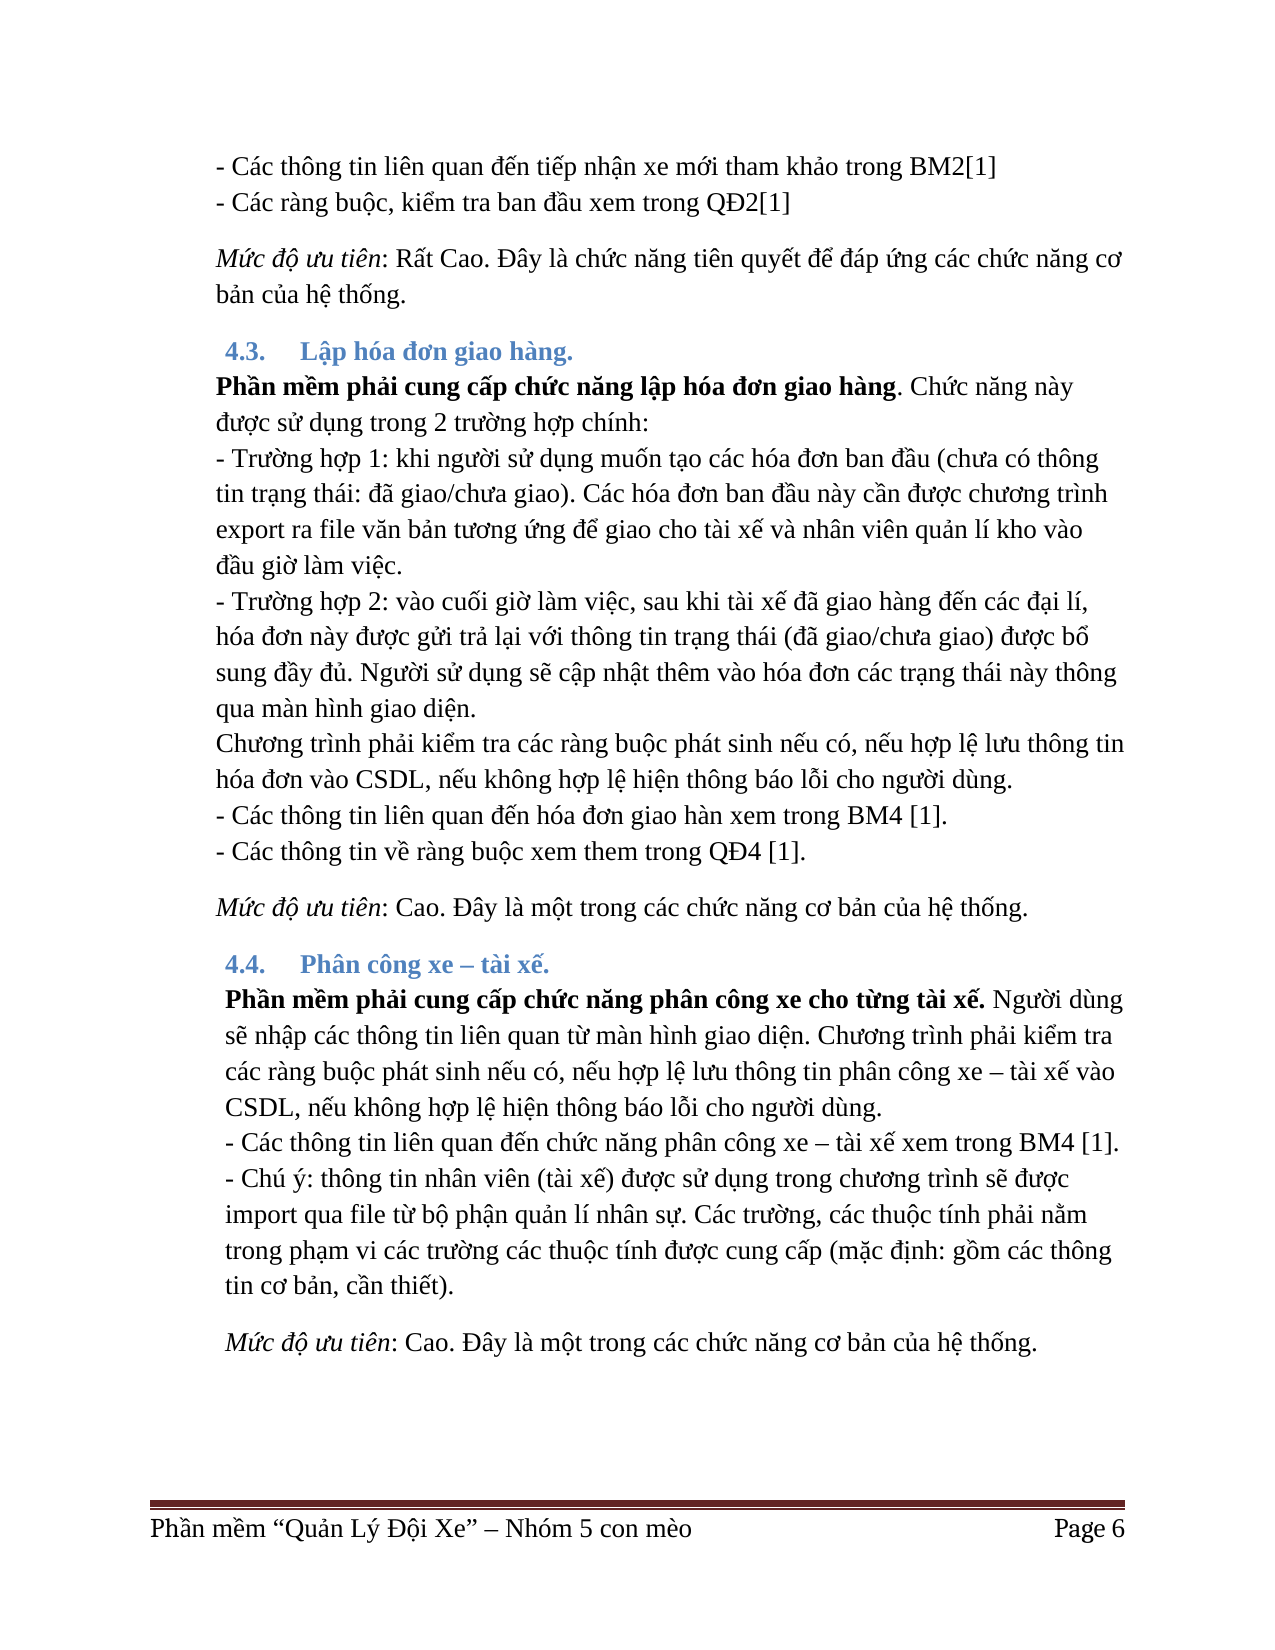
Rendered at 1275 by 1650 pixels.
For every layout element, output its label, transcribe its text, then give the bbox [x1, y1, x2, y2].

text Phần mềm phải cung cấp chức năng phân công xe cho từng tài xế. Người dùng sẽ nhập các thông tin liên quan từ màn hình giao diện. Chương trình phải kiểm tra các ràng buộc phát sinh nếu có, nếu hợp lệ lưu thông tin phân công xe – tài xế vào CSDL, nếu không hợp lệ hiện thông báo lỗi cho người dùng. - Các thông tin liên quan đến chức năng phân công xe – tài xế xem trong BM4 [1]. - Chú ý: thông tin nhân viên (tài xế) được sử dụng trong chương trình sẽ được import qua file từ bộ phận quản lí nhân sự. Các trường, các thuộc tính phải nằm trong phạm vi các trường các thuộc tính được cung cấp (mặc định: gồm các thông tin cơ bản, cần thiết). [225, 984, 1125, 1301]
subtitle Lập hóa đơn giao hàng. [225, 334, 1125, 366]
subtitle Phân công xe – tài xế. [225, 948, 1125, 979]
text Mức độ ưu tiên: Rất Cao. Đây là chức năng tiên quyết để đáp ứng các chức năng cơ bản của hệ thống. [216, 242, 1125, 309]
text Mức độ ưu tiên: Cao. Đây là một trong các chức năng cơ bản của hệ thống. [216, 891, 1125, 922]
text Phần mềm phải cung cấp chức năng lập hóa đơn giao hàng. Chức năng này được sử dụng trong 2 trường hợp chính: - Trường hợp 1: khi người sử dụng muốn tạo các hóa đơn ban đầu (chưa có thông tin trạng thái: đã giao/chưa giao). Các hóa đơn ban đầu này cần được chương trình export ra file văn bản tương ứng để giao cho tài xế và nhân viên quản lí kho vào đầu giờ làm việc. - Trường hợp 2: vào cuối giờ làm việc, sau khi tài xế đã giao hàng đến các đại lí, hóa đơn này được gửi trả lại với thông tin trạng thái (đã giao/chưa giao) được bổ sung đầy đủ. Người sử dụng sẽ cập nhật thêm vào hóa đơn các trạng thái này thông qua màn hình giao diện. Chương trình phải kiểm tra các ràng buộc phát sinh nếu có, nếu hợp lệ lưu thông tin hóa đơn vào CSDL, nếu không hợp lệ hiện thông báo lỗi cho người dùng. - Các thông tin liên quan đến hóa đơn giao hàn xem trong BM4 [1]. - Các thông tin về ràng buộc xem them trong QĐ4 [1]. [216, 370, 1125, 866]
text Mức độ ưu tiên: Cao. Đây là một trong các chức năng cơ bản của hệ thống. [225, 1326, 1125, 1357]
